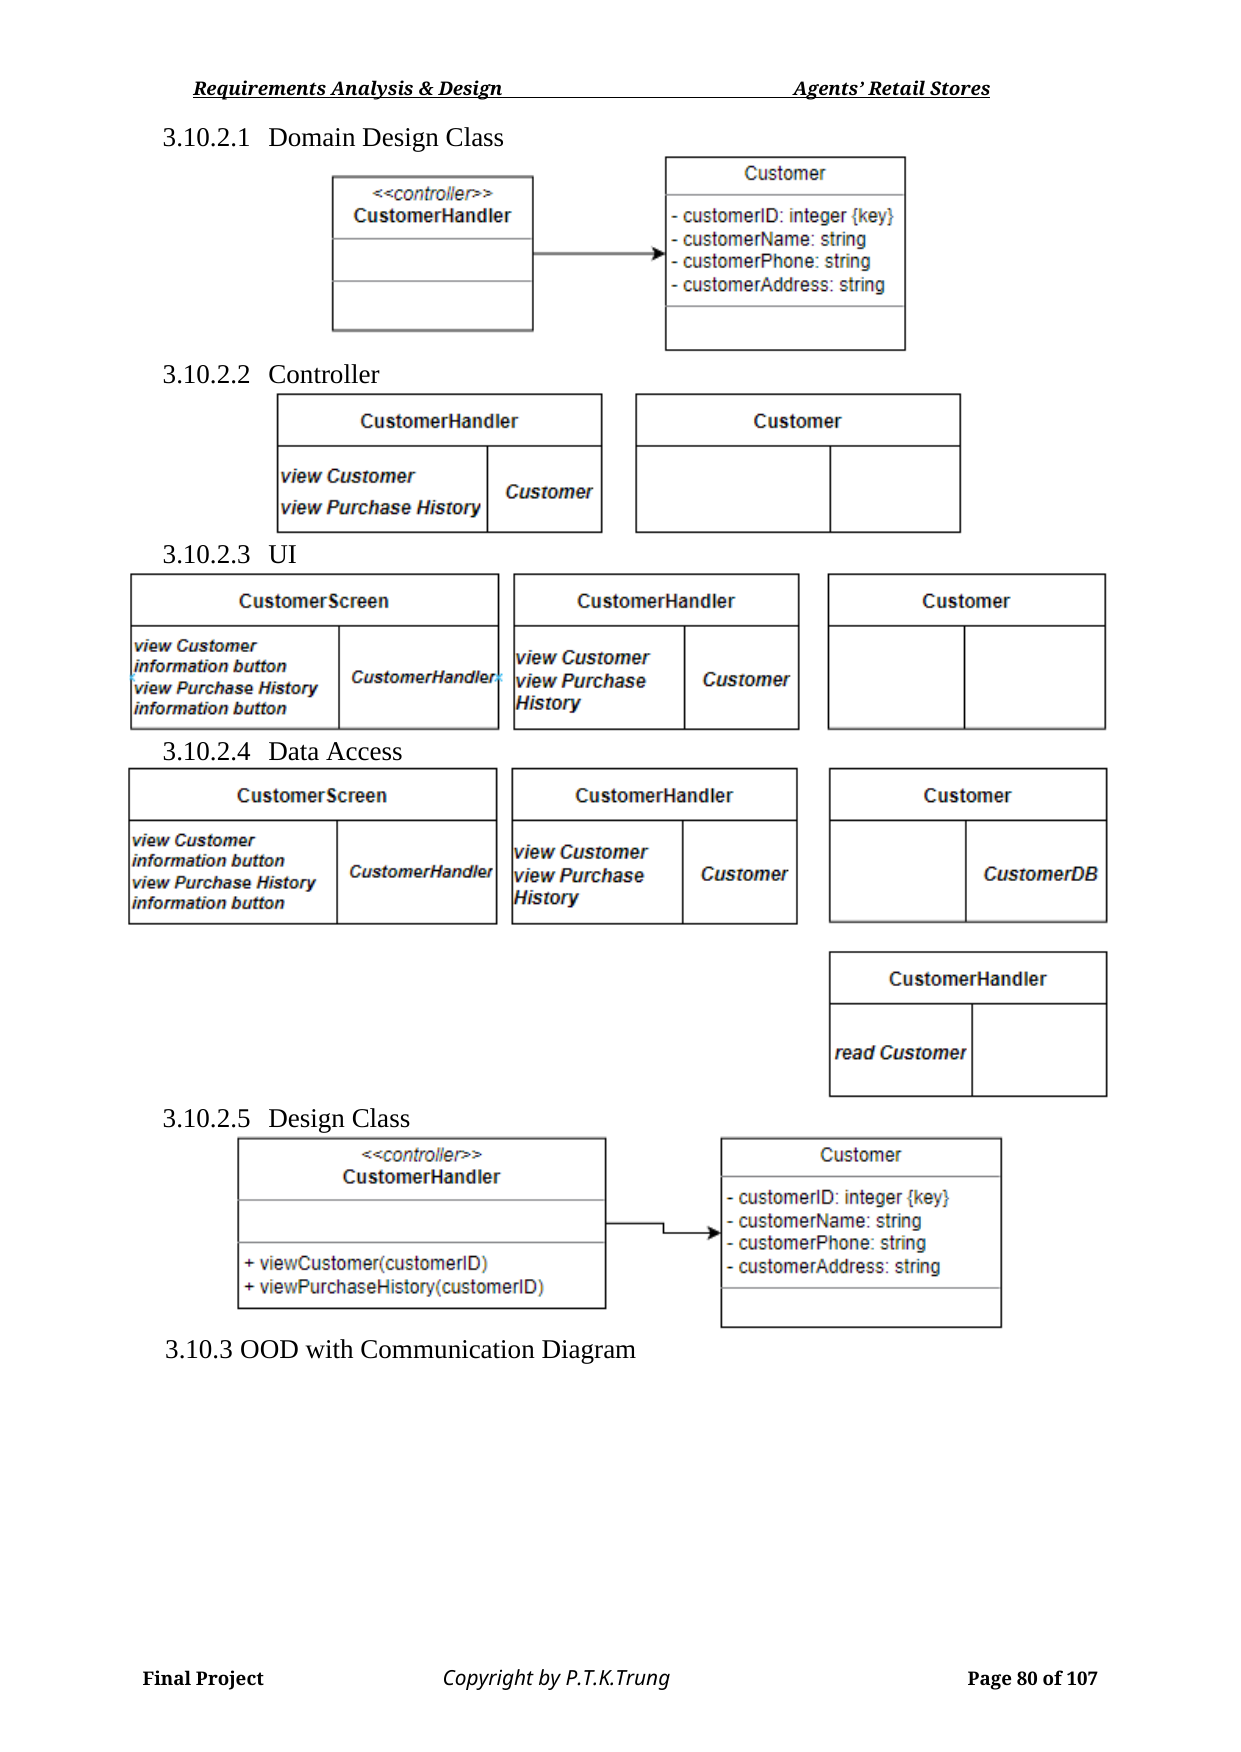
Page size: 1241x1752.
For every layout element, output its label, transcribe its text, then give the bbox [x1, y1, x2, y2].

picture [326, 152, 914, 359]
list UI [162, 538, 1122, 569]
list Controller [162, 358, 1122, 389]
picture [129, 569, 1111, 735]
picture [127, 766, 1114, 1102]
picture [274, 389, 966, 538]
picture [233, 1133, 1007, 1333]
list Data Access [162, 735, 1122, 766]
list OOD with Communication Diagram [165, 1333, 1122, 1364]
list Design Class [162, 1102, 1122, 1133]
list Domain Design Class [162, 121, 1122, 152]
